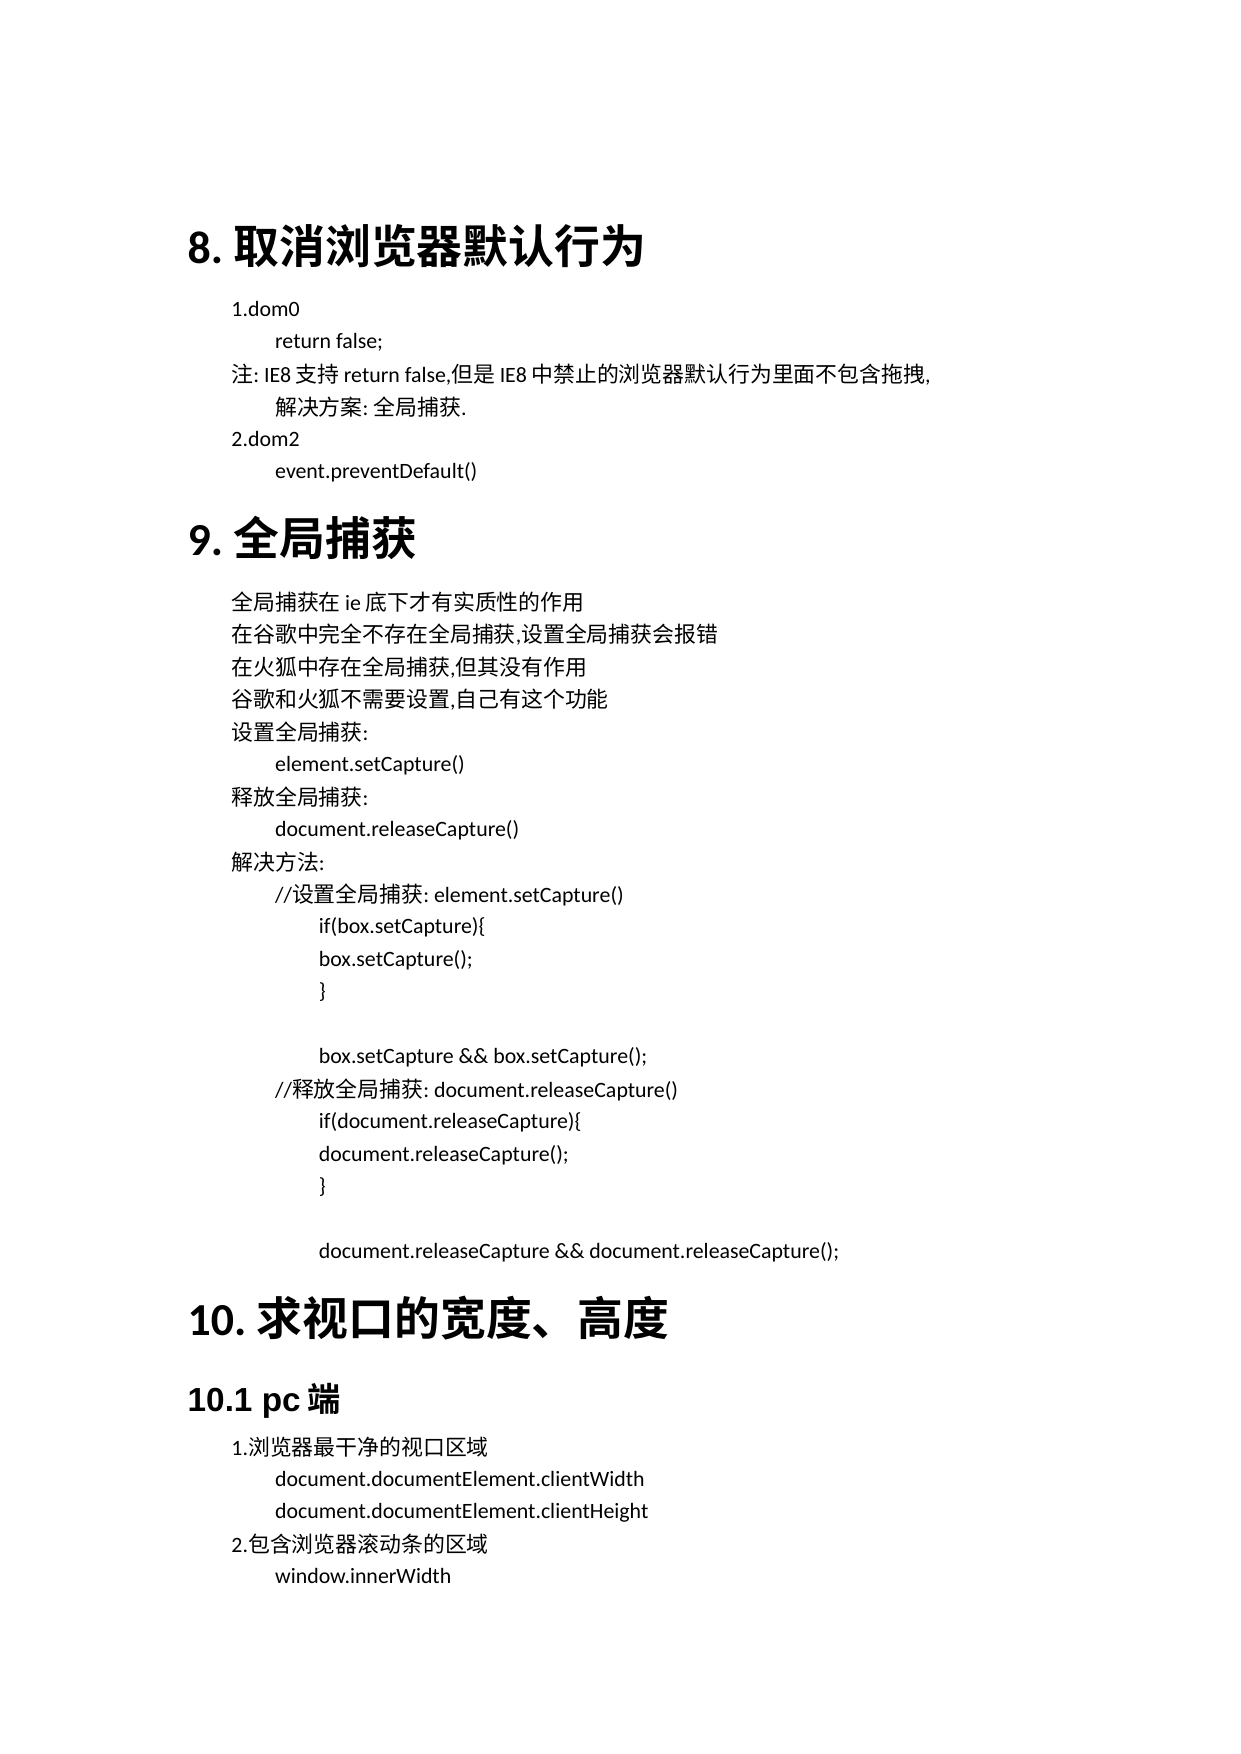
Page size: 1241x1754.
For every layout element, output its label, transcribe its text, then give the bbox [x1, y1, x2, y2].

text document.documentElement.clientHeight [231, 1494, 1053, 1527]
text 1.浏览器最干净的视口区域 [187, 1429, 1053, 1462]
text 2.包含浏览器滚动条的区域 [187, 1527, 1053, 1559]
list 解决方法: [187, 844, 1053, 877]
list 解决方案: 全局捕获. [231, 389, 1053, 422]
list //释放全局捕获: document.releaseCapture() if(document.releaseCapture){ document.releaseCapture(); } [231, 1072, 1053, 1202]
text 设置全局捕获: [187, 714, 1053, 747]
list 全局捕获在ie底下才有实质性的作用 在谷歌中完全不存在全局捕获,设置全局捕获会报错 在火狐中存在全局捕获,但其没有作用 [187, 584, 1053, 682]
subtitle 10.1 pc端 [187, 1364, 1053, 1429]
list //设置全局捕获: element.setCapture() if(box.setCapture){ box.setCapture(); } [231, 877, 1053, 1007]
subtitle 10. 求视口的宽度、高度 [187, 1267, 1053, 1364]
list document.releaseCapture && document.releaseCapture(); [275, 1234, 1053, 1267]
text 释放全局捕获: [187, 779, 1053, 812]
list element.setCapture() [231, 747, 1053, 779]
list event.preventDefault() [231, 454, 1053, 487]
list document.releaseCapture() [231, 812, 1053, 844]
subtitle 8. 取消浏览器默认行为 [187, 194, 1053, 292]
text document.documentElement.clientWidth [231, 1462, 1053, 1494]
list box.setCapture && box.setCapture(); [275, 1039, 1053, 1072]
list return false; [231, 324, 1053, 357]
text 谷歌和火狐不需要设置,自己有这个功能 [187, 682, 1053, 714]
text window.innerWidth [231, 1559, 1053, 1592]
list 注: IE8支持return false,但是IE8中禁止的浏览器默认行为里面不包含拖拽, [187, 357, 1053, 389]
list 2.dom2 [187, 422, 1053, 454]
subtitle 9. 全局捕获 [187, 487, 1053, 584]
list 1.dom0 [187, 292, 1053, 324]
